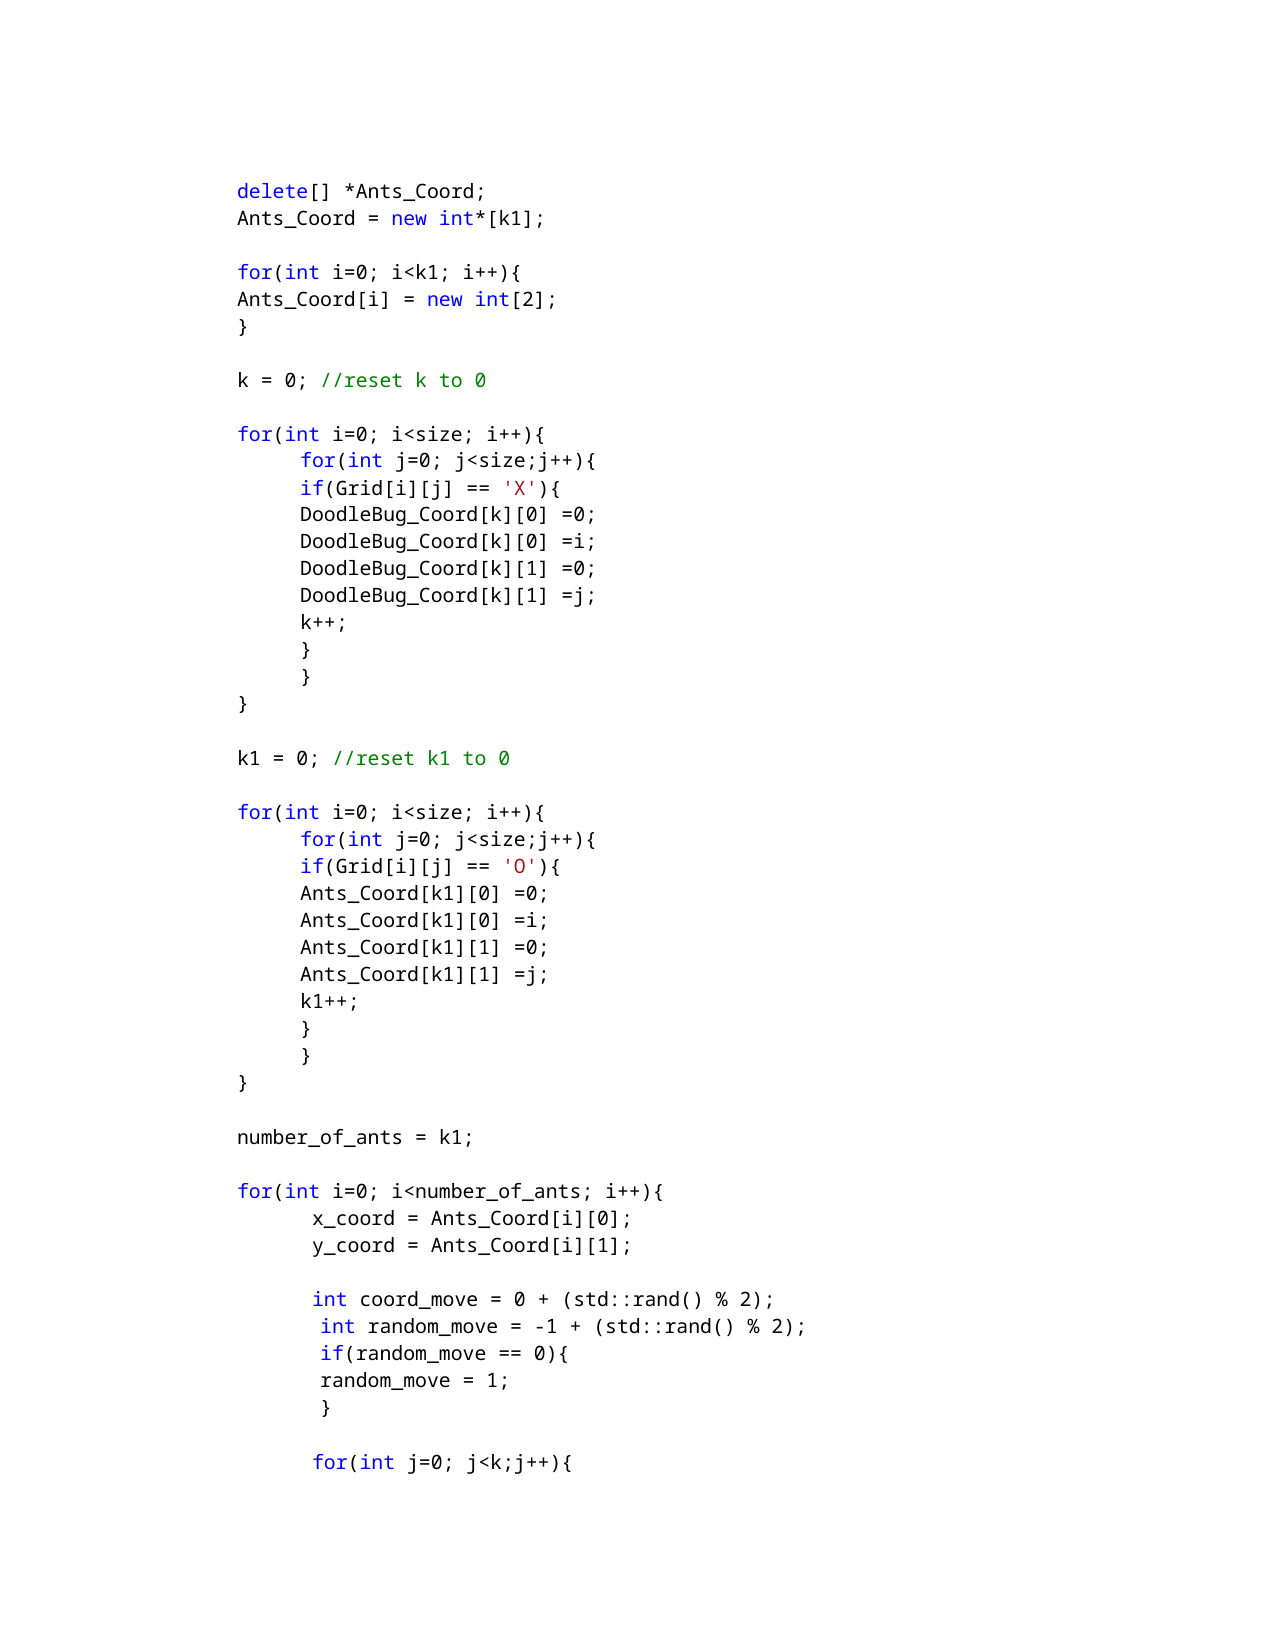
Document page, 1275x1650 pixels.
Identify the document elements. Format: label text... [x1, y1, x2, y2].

text delete[] *Ants_Coord; [150, 177, 1125, 204]
text } [150, 1041, 1125, 1068]
text } [150, 689, 1125, 717]
text DoodleBug_Coord[k][1] =0; [150, 555, 1125, 582]
text random_move = 1; [150, 1366, 1125, 1393]
text DoodleBug_Coord[k][0] =i; [150, 528, 1125, 555]
text } [150, 636, 1125, 663]
text for(int j=0; j<k;j++){ [150, 1448, 1125, 1475]
text } [150, 1014, 1125, 1041]
text for(int i=0; i<number_of_ants; i++){ [150, 1177, 1125, 1204]
text Ants_Coord[k1][0] =0; [150, 879, 1125, 906]
text for(int i=0; i<size; i++){ [150, 798, 1125, 826]
text DoodleBug_Coord[k][1] =j; [150, 582, 1125, 609]
text } [150, 663, 1125, 689]
text int coord_move = 0 + (std::rand() % 2); [150, 1285, 1125, 1312]
text for(int j=0; j<size;j++){ [150, 447, 1125, 474]
text Ants_Coord = new int*[k1]; [150, 204, 1125, 231]
text number_of_ants = k1; [150, 1123, 1125, 1150]
text } [150, 312, 1125, 339]
text for(int j=0; j<size;j++){ [150, 826, 1125, 852]
text for(int i=0; i<size; i++){ [150, 420, 1125, 447]
text } [150, 1393, 1125, 1420]
text Ants_Coord[k1][0] =i; [150, 906, 1125, 933]
text int random_move = -1 + (std::rand() % 2); [150, 1312, 1125, 1339]
text Ants_Coord[k1][1] =j; [150, 960, 1125, 987]
text if(Grid[i][j] == 'O'){ [150, 852, 1125, 879]
text for(int i=0; i<k1; i++){ [150, 258, 1125, 285]
text Ants_Coord[k1][1] =0; [150, 933, 1125, 960]
text if(Grid[i][j] == 'X'){ [150, 474, 1125, 501]
text DoodleBug_Coord[k][0] =0; [150, 501, 1125, 528]
text Ants_Coord[i] = new int[2]; [150, 285, 1125, 312]
text k++; [150, 609, 1125, 636]
text if(random_move == 0){ [150, 1339, 1125, 1366]
text k1 = 0; //reset k1 to 0 [150, 744, 1125, 772]
text y_coord = Ants_Coord[i][1]; [150, 1231, 1125, 1258]
text } [150, 1068, 1125, 1095]
text k = 0; //reset k to 0 [150, 366, 1125, 393]
text x_coord = Ants_Coord[i][0]; [150, 1204, 1125, 1231]
text k1++; [150, 987, 1125, 1014]
